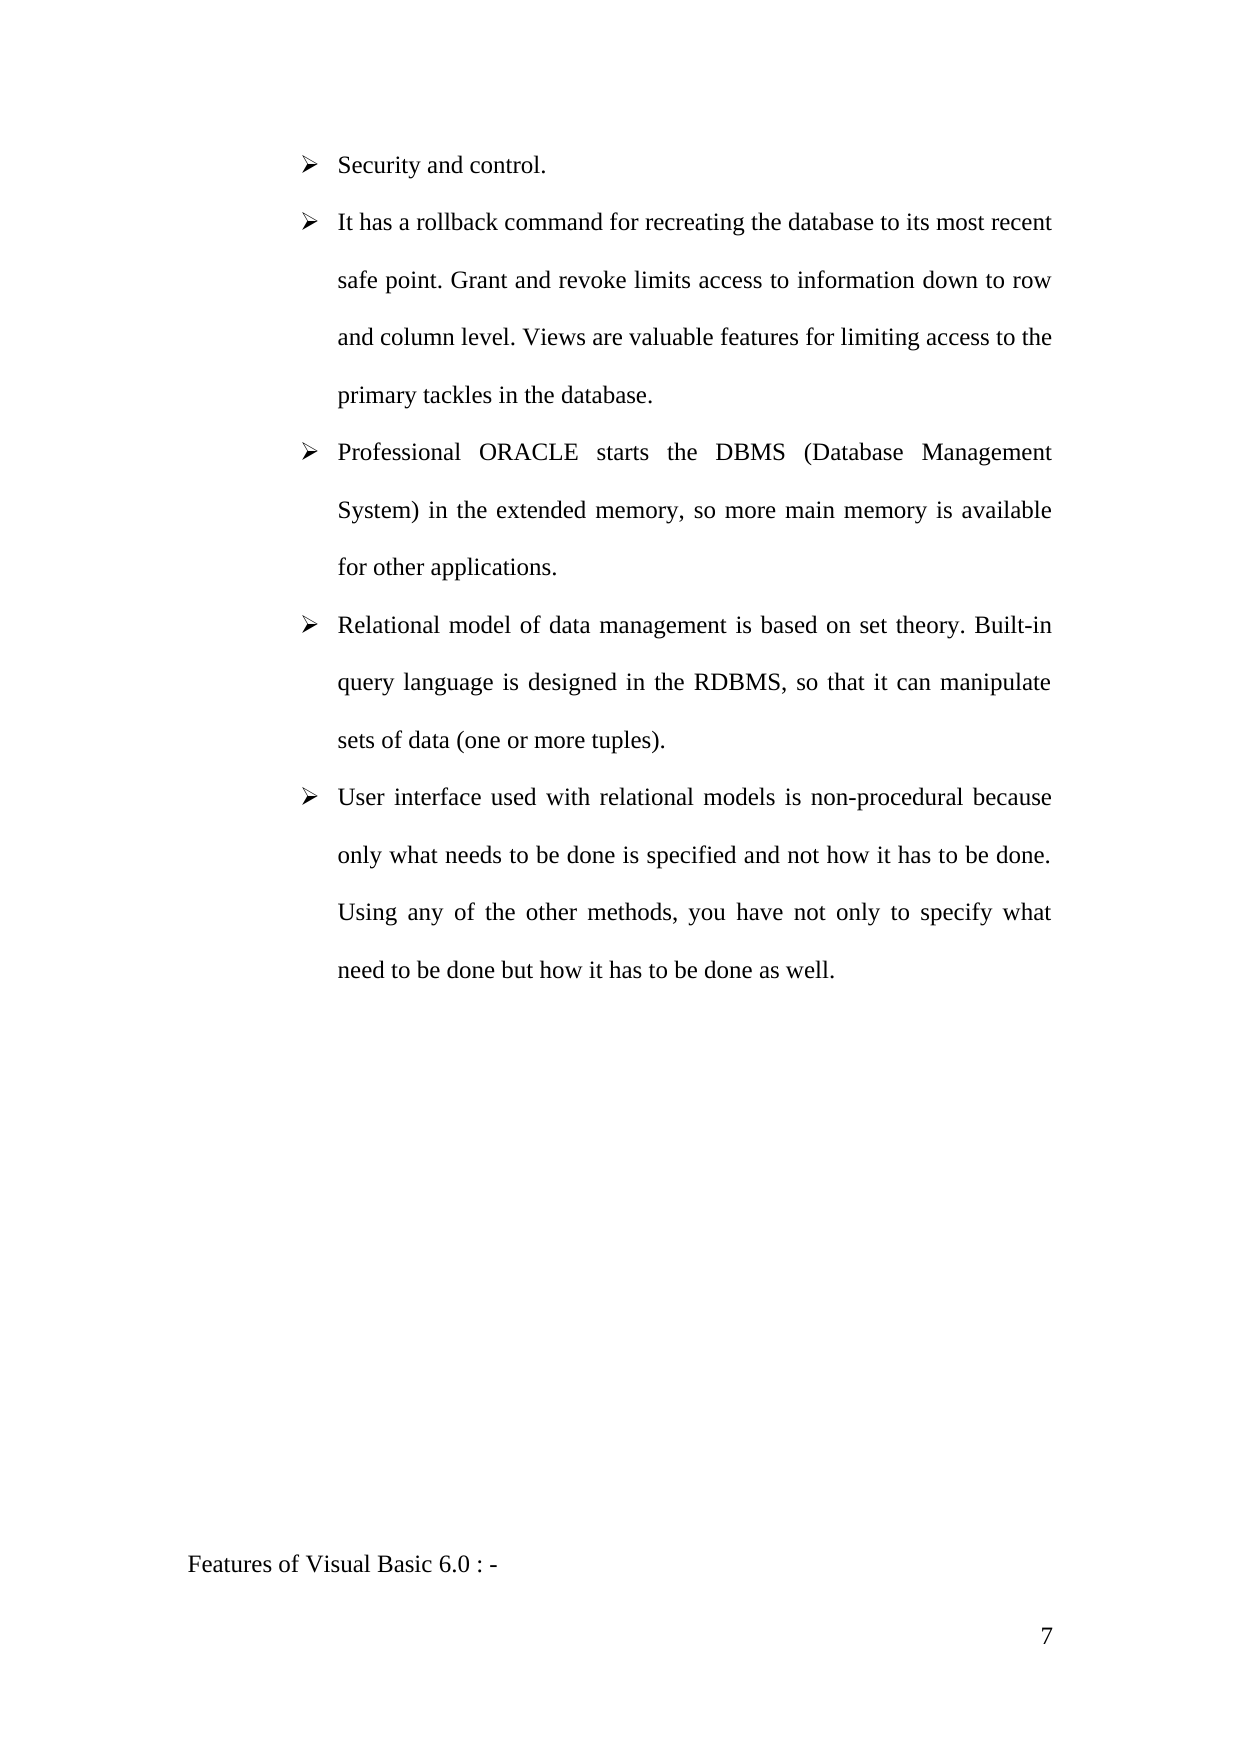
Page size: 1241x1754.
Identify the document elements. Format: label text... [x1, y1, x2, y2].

list Security and control. [300, 150, 1053, 179]
list It has a rollback command for recreating the database to its most recent safe point. Grant and revoke limits access to information down to row and column level. Views are valuable features for limiting access to the primary tackles in the database. [300, 207, 1053, 409]
text Features of Visual Basic 6.0 : - [187, 1549, 1053, 1577]
list Professional ORACLE starts the DBMS (Database Management System) in the extended memory, so more main memory is available for other applications. [300, 437, 1053, 581]
list User interface used with relational models is non-procedural because only what needs to be done is specified and not how it has to be done. Using any of the other methods, you have not only to specify what need to be done but how it has to be done as well. [300, 782, 1053, 984]
list Relational model of data management is based on set theory. Built-in query language is designed in the RDBMS, so that it can manipulate sets of data (one or more tuples). [300, 610, 1053, 754]
